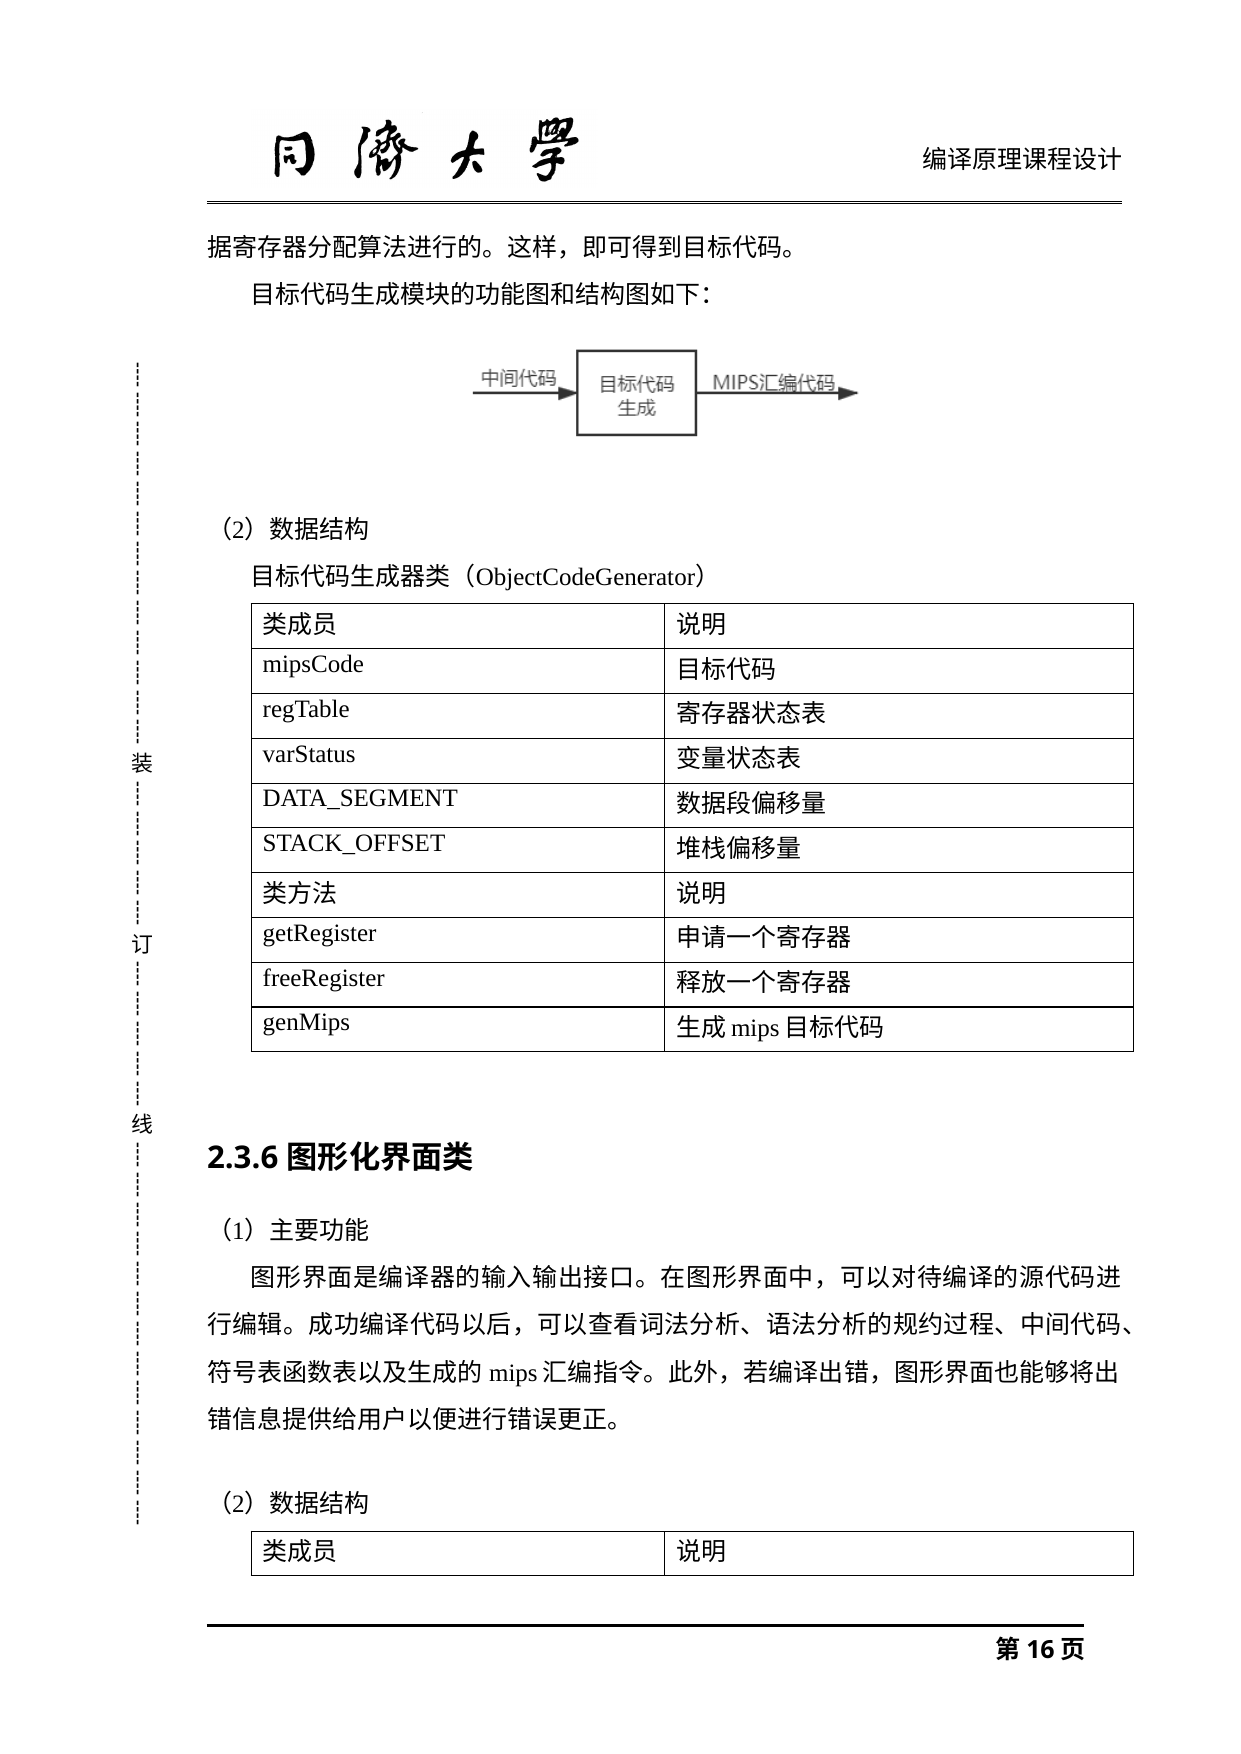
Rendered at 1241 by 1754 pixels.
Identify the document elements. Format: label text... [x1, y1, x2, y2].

text 在获得中间代码后，可以将中间代码转化为mips指令，其中寄存器的分配是根据寄存器分配算法进行的。这样，即可得到目标代码。 [207, 228, 1122, 264]
picture [441, 321, 887, 465]
table_header 说明 [665, 1532, 1133, 1575]
table_cell regTable [252, 694, 664, 738]
table_cell genMips [252, 1008, 664, 1051]
text （2）数据结构 [207, 1483, 1122, 1520]
table_cell 释放一个寄存器 [665, 963, 1133, 1006]
table_cell 说明 [665, 873, 1133, 917]
table_cell 数据段偏移量 [665, 784, 1133, 827]
table_cell 堆栈偏移量 [665, 828, 1133, 872]
table_header 类成员 [252, 1532, 664, 1575]
table_cell 生成mips目标代码 [665, 1008, 1133, 1051]
text 目标代码生成模块的功能图和结构图如下： [207, 275, 1122, 311]
table_header 类成员 [252, 604, 664, 648]
table_cell STACK_OFFSET [252, 828, 664, 872]
text 图形界面是编译器的输入输出接口。在图形界面中，可以对待编译的源代码进行编辑。成功编译代码以后，可以查看词法分析、语法分析的规约过程、中间代码、符号表函数表以及生成的mips汇编指令。此外，若编译出错，图形界面也能够将出错信息提供给用户以便进行错误更正。 [207, 1258, 1122, 1435]
subtitle 2.3.6 图形化界面类 [207, 1132, 1122, 1178]
picture [251, 109, 598, 188]
table_cell freeRegister [252, 963, 664, 1006]
table_cell 目标代码 [665, 649, 1133, 693]
table_cell varStatus [252, 739, 664, 782]
text （2）数据结构 [207, 509, 1122, 545]
table_cell getRegister [252, 918, 664, 962]
table_cell 变量状态表 [665, 739, 1133, 782]
table_cell mipsCode [252, 649, 664, 693]
table_cell 申请一个寄存器 [665, 918, 1133, 962]
table_header 说明 [665, 604, 1133, 648]
table_cell 寄存器状态表 [665, 694, 1133, 738]
table_cell 类方法 [252, 873, 664, 917]
table_cell DATA_SEGMENT [252, 784, 664, 827]
text 目标代码生成器类（ObjectCodeGenerator） [207, 556, 1122, 592]
text （1）主要功能 [207, 1211, 1122, 1247]
